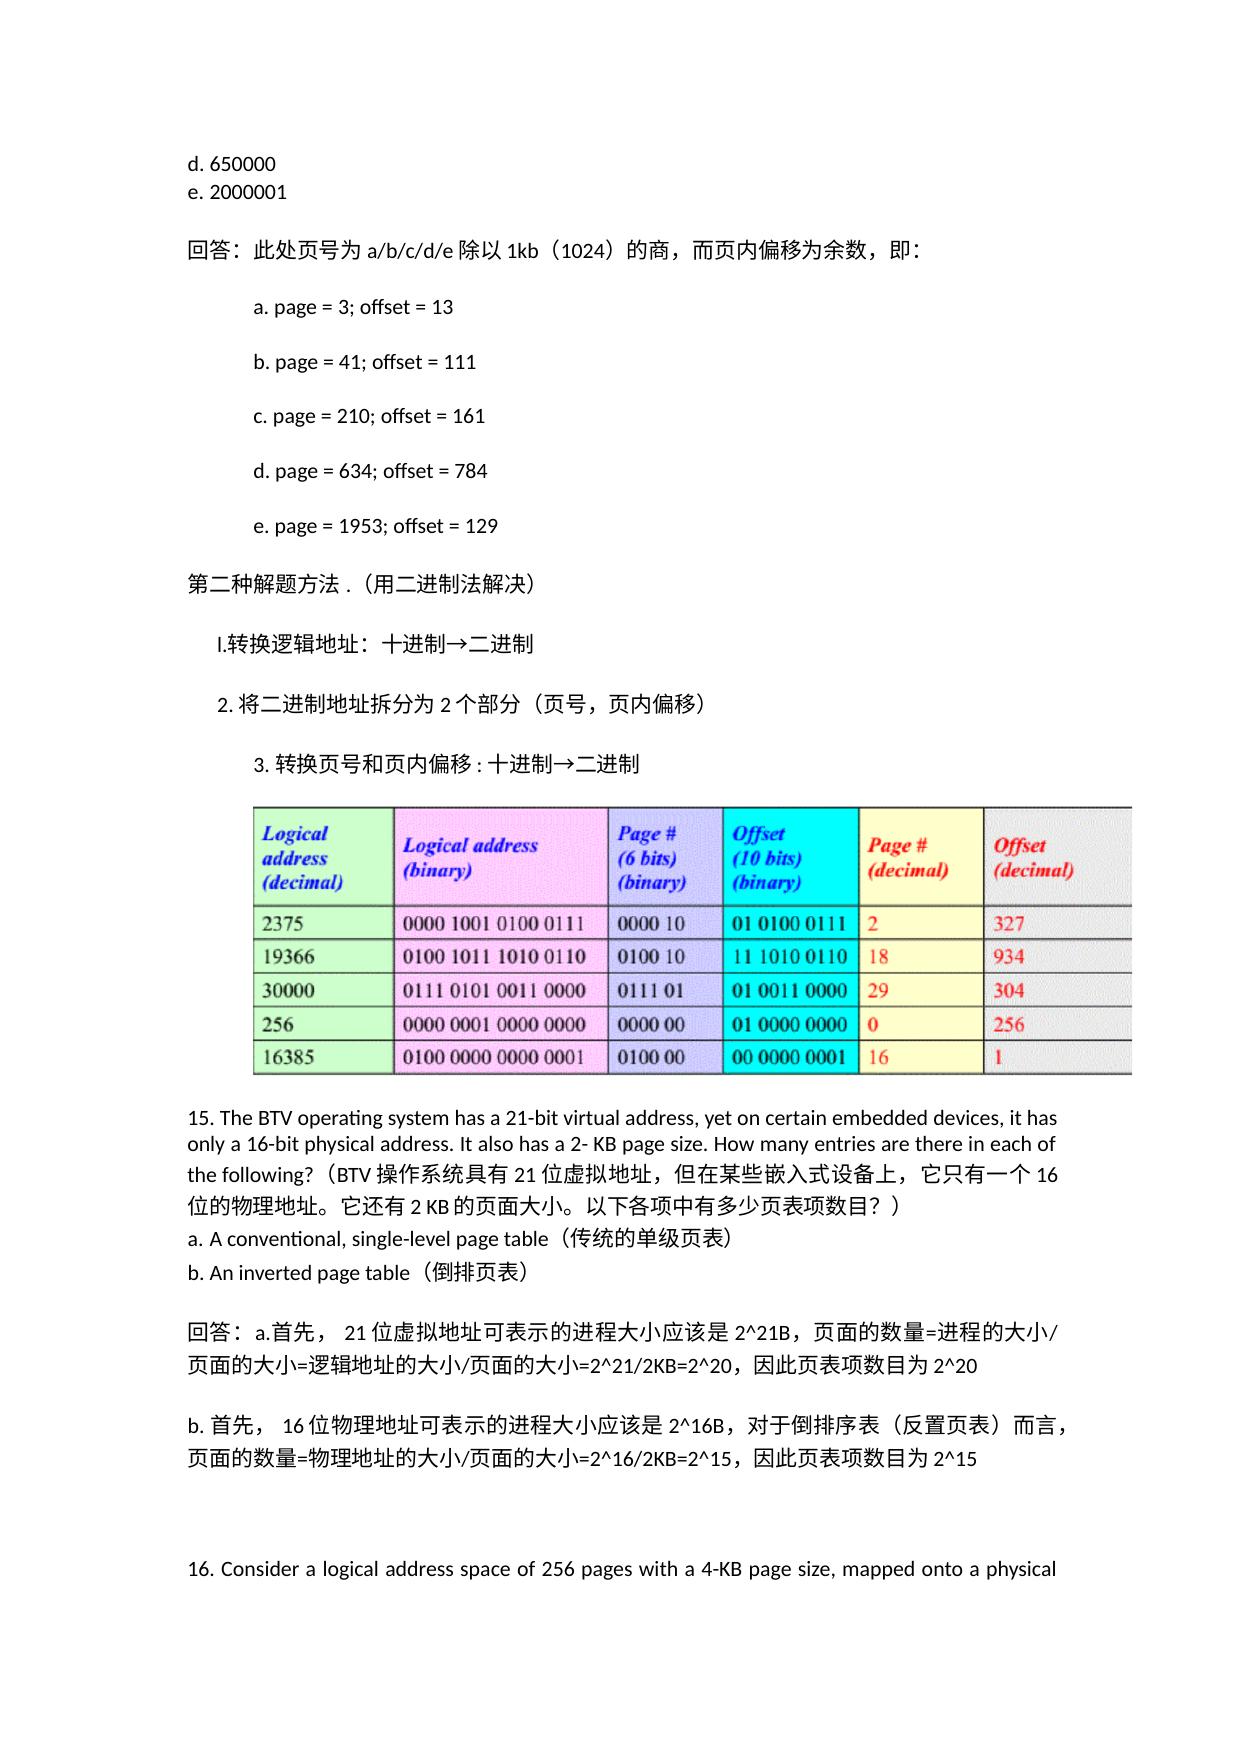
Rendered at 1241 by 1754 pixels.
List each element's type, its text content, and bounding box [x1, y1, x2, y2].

text 回答：a.首先， 21位虚拟地址可表示的进程大小应该是2^21B，页面的数量=进程的大小/页面的大小=逻辑地址的大小/页面的大小=2^21/2KB=2^20，因此页表项数目为2^20 [187, 1314, 1058, 1379]
text a. page = 3; offset = 13 [187, 293, 1058, 320]
list A conventional, single-level page table（传统的单级页表） [187, 1221, 1058, 1252]
text l.转换逻辑地址：十进制→二进制 [187, 627, 1058, 658]
text 第二种解题方法 .（用二进制法解决） [187, 567, 1058, 598]
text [187, 1556, 1058, 1582]
list An inverted page table（倒排页表） [187, 1254, 1058, 1286]
text e. page = 1953; offset = 129 [187, 512, 1058, 539]
text c. page = 210; offset = 161 [187, 403, 1058, 429]
list 650000 [187, 150, 1058, 177]
text 15. The BTV operating system has a 21-bit virtual address, yet on certain embedded devices, it has only a 16-bit physical address. It also has a 2- KB page size. How many entries are there in each of the following?（BTV操作系统具有21位虚拟地址，但在某些嵌入式设备上，它只有一个16位的物理地址。它还有2 KB的页面大小。以下各项中有多少页表项数目？） [187, 1104, 1058, 1221]
text 3. 转换页号和页内偏移 : 十进制→二进制 [187, 747, 1058, 778]
picture [253, 806, 1133, 1076]
text b. 首先， 16位物理地址可表示的进程大小应该是2^16B，对于倒排序表（反置页表）而言，页面的数量=物理地址的大小/页面的大小=2^16/2KB=2^15，因此页表项数目为2^15 [187, 1408, 1058, 1473]
text 回答：此处页号为a/b/c/d/e除以1kb（1024）的商，而页内偏移为余数，即： [187, 233, 1058, 265]
text b. page = 41; offset = 111 [187, 348, 1058, 374]
text 2. 将二进制地址拆分为2个部分（页号，页内偏移） [187, 687, 1058, 718]
text d. page = 634; offset = 784 [187, 457, 1058, 484]
list 2000001 [187, 178, 1058, 205]
